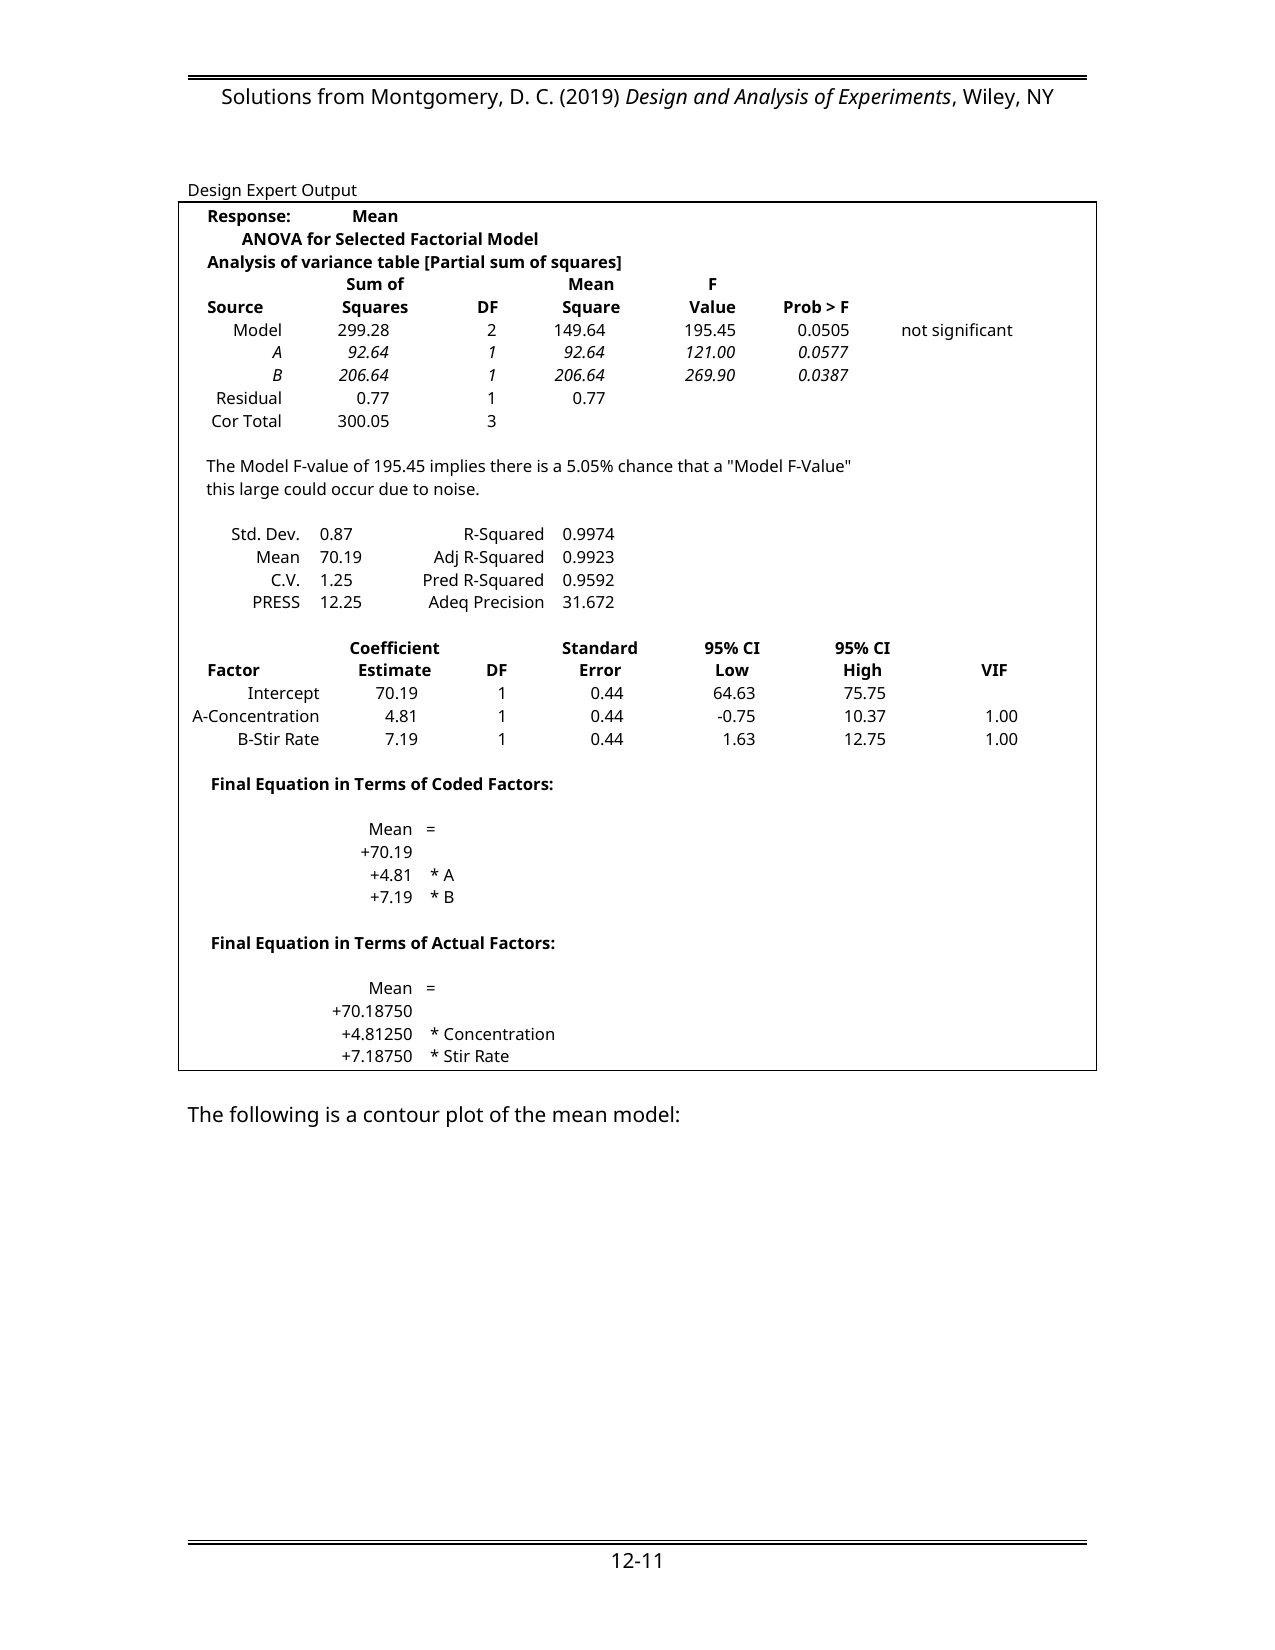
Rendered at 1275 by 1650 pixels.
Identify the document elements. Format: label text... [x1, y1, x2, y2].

list +70.18750 [187, 999, 1087, 1022]
list Design Expert Output [187, 178, 1087, 201]
list Response: Mean [179, 203, 1096, 227]
list +7.19 * B [187, 886, 1087, 909]
list +7.18750 * Stir Rate [179, 1041, 1096, 1070]
list Sum of Mean F [187, 273, 1087, 296]
list this large could occur due to noise. [187, 477, 1087, 500]
list Analysis of variance table [Partial sum of squares] [187, 250, 1087, 273]
list Model 299.28 2 149.64 195.45 0.0505 not significant [187, 318, 1087, 341]
list Factor Estimate DF Error Low High VIF [187, 659, 1087, 682]
list C.V. 1.25 Pred R-Squared 0.9592 [187, 568, 1087, 591]
list B-Stir Rate 7.19 1 0.44 1.63 12.75 1.00 [187, 727, 1087, 750]
list PRESS 12.25 Adeq Precision 31.672 [187, 591, 1087, 613]
list The following is a contour plot of the mean model: [187, 1100, 1087, 1128]
list Residual 0.77 1 0.77 [187, 386, 1087, 409]
list A 92.64 1 92.64 121.00 0.0577 [187, 341, 1087, 364]
list Coefficient Standard 95% CI 95% CI [187, 636, 1087, 659]
list Final Equation in Terms of Actual Factors: [187, 931, 1087, 954]
list Std. Dev. 0.87 R-Squared 0.9974 [187, 523, 1087, 545]
list Final Equation in Terms of Coded Factors: [187, 772, 1087, 795]
list Mean = [187, 977, 1087, 999]
list Intercept 70.19 1 0.44 64.63 75.75 [187, 682, 1087, 704]
list +4.81250 * Concentration [187, 1022, 1087, 1041]
list ANOVA for Selected Factorial Model [187, 227, 1087, 250]
list The Model F-value of 195.45 implies there is a 5.05% chance that a "Model F-Value" [187, 454, 1087, 477]
list B 206.64 1 206.64 269.90 0.0387 [187, 364, 1087, 386]
list Cor Total 300.05 3 [187, 409, 1087, 432]
list +70.19 [187, 841, 1087, 863]
list Mean = [187, 818, 1087, 841]
list Mean 70.19 Adj R-Squared 0.9923 [187, 545, 1087, 568]
list A-Concentration 4.81 1 0.44 -0.75 10.37 1.00 [187, 704, 1087, 727]
list +4.81 * A [187, 863, 1087, 886]
list Source Squares Value Prob > F [187, 296, 1087, 318]
